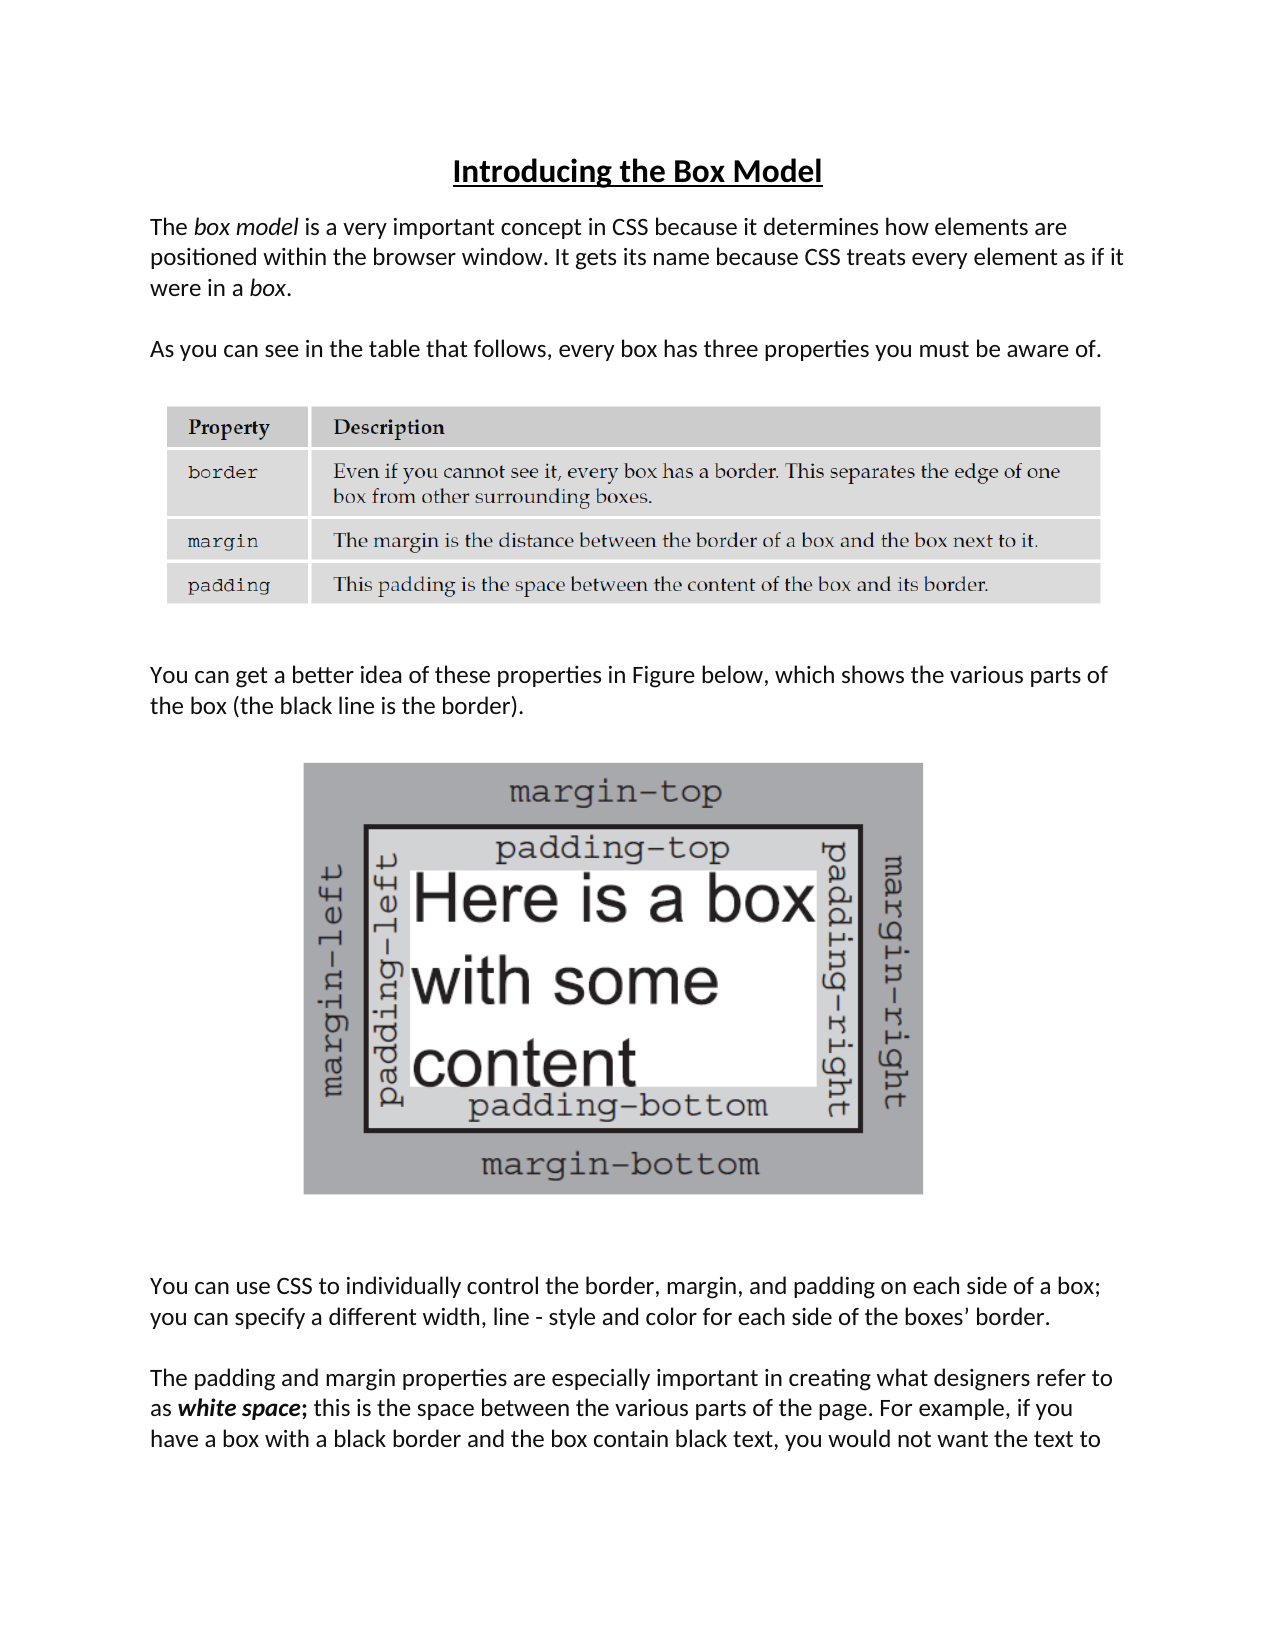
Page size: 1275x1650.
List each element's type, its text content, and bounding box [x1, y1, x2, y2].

picture [150, 393, 1125, 630]
text As you can see in the table that follows, every box has three properties you must be aware of. [150, 333, 1125, 363]
text You can get a better idea of these properties in Figure below, which shows the various parts of the box (the black line is the border). [150, 660, 1125, 721]
text You can use CSS to individually control the border, margin, and padding on each side of a box; you can specify a different width, line - style and color for each side of the boxes’ border. [150, 1270, 1125, 1331]
text Introducing the Box Model [150, 150, 1125, 191]
text The box model is a very important concept in CSS because it determines how elements are positioned within the browser window. It gets its name because CSS treats every element as if it were in a box. [150, 211, 1125, 302]
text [150, 1362, 1125, 1453]
picture [275, 743, 953, 1203]
